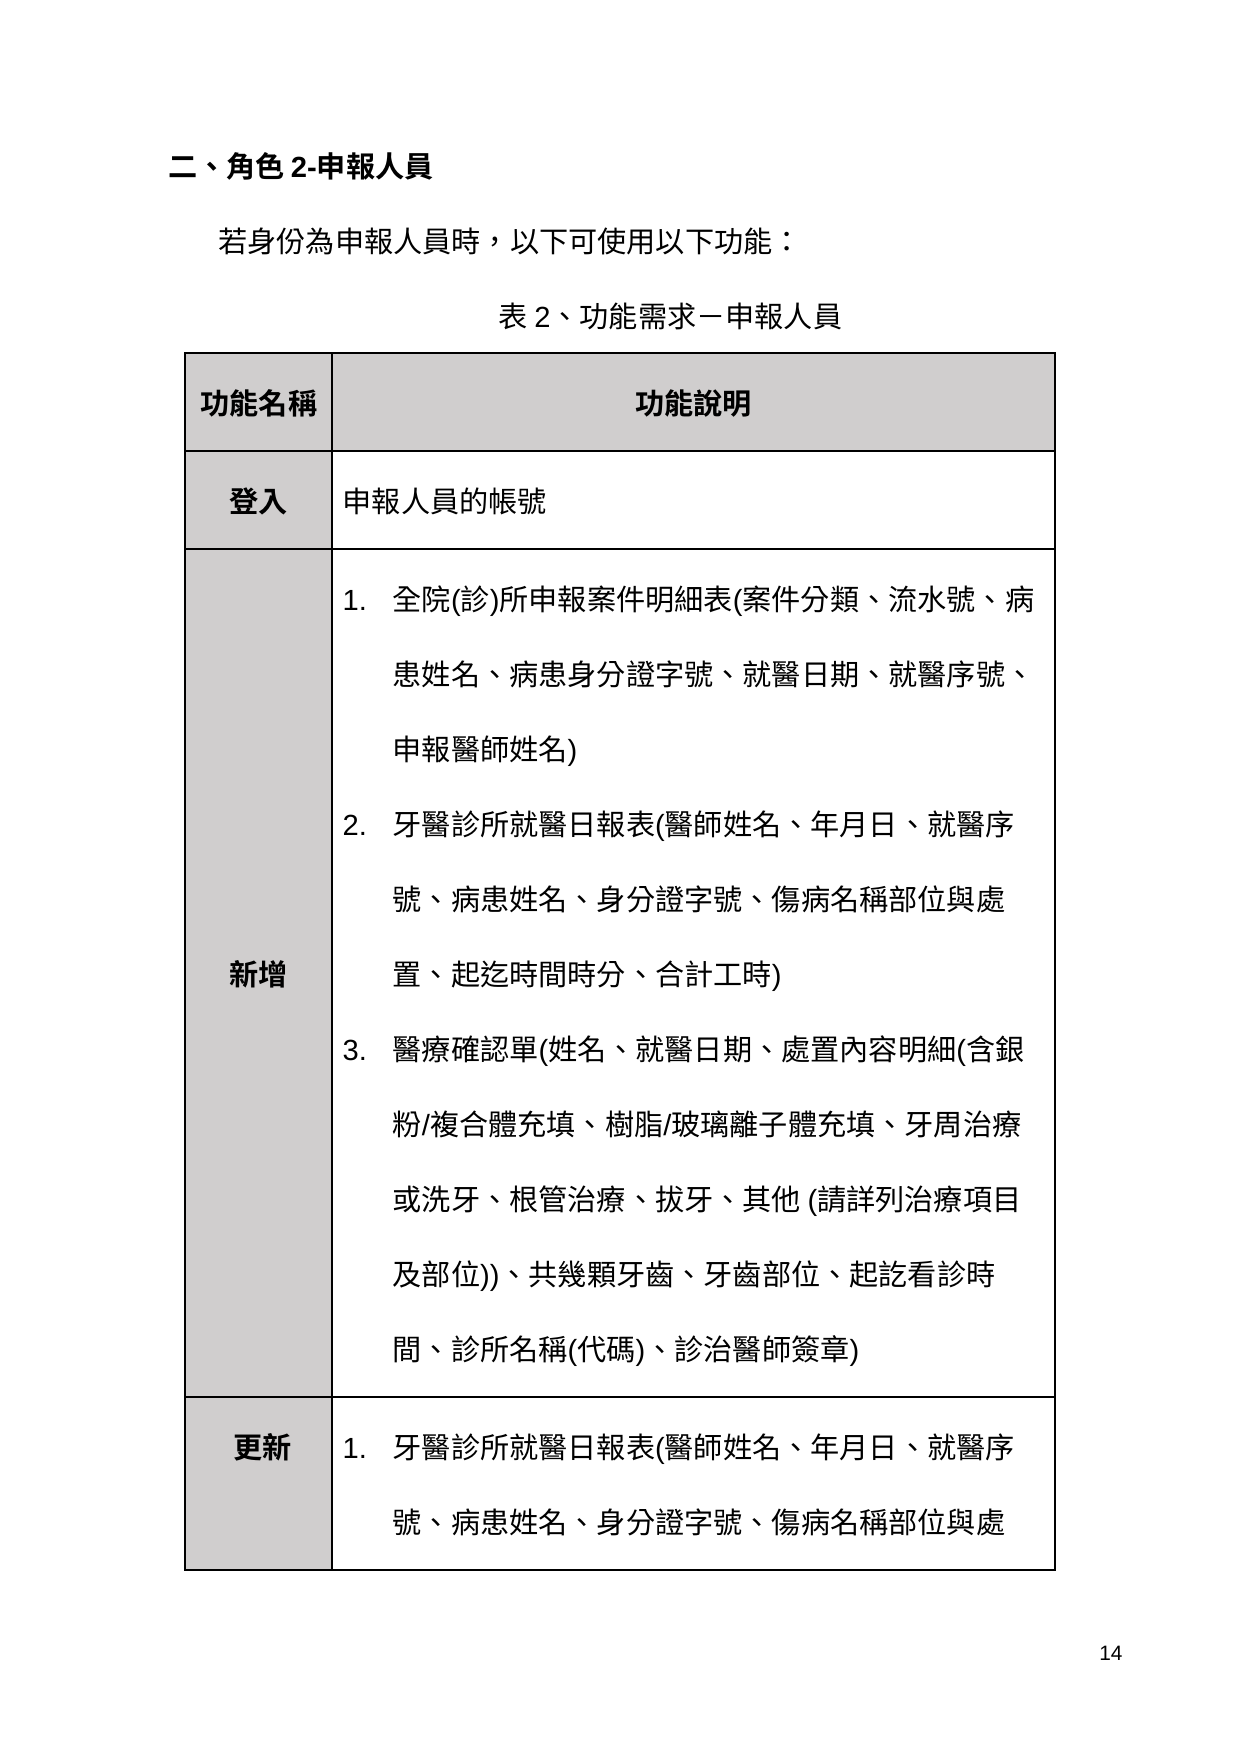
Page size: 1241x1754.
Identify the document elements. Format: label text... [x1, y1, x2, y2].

table_header 功能名稱 [186, 354, 331, 450]
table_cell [333, 1398, 1054, 1569]
text 若身份為申報人員時，以下可使用以下功能： [218, 202, 1122, 277]
table_cell 更新 [186, 1398, 331, 1569]
table_header 功能說明 [333, 354, 1054, 450]
table_cell 新增 [186, 550, 331, 1396]
table_cell 申報人員的帳號 [333, 452, 1054, 548]
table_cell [333, 550, 1054, 1396]
subtitle 角色2-申報人員 [168, 127, 1122, 202]
table_cell 登入 [186, 452, 331, 548]
text 表 2、功能需求－申報人員 [218, 277, 1122, 352]
